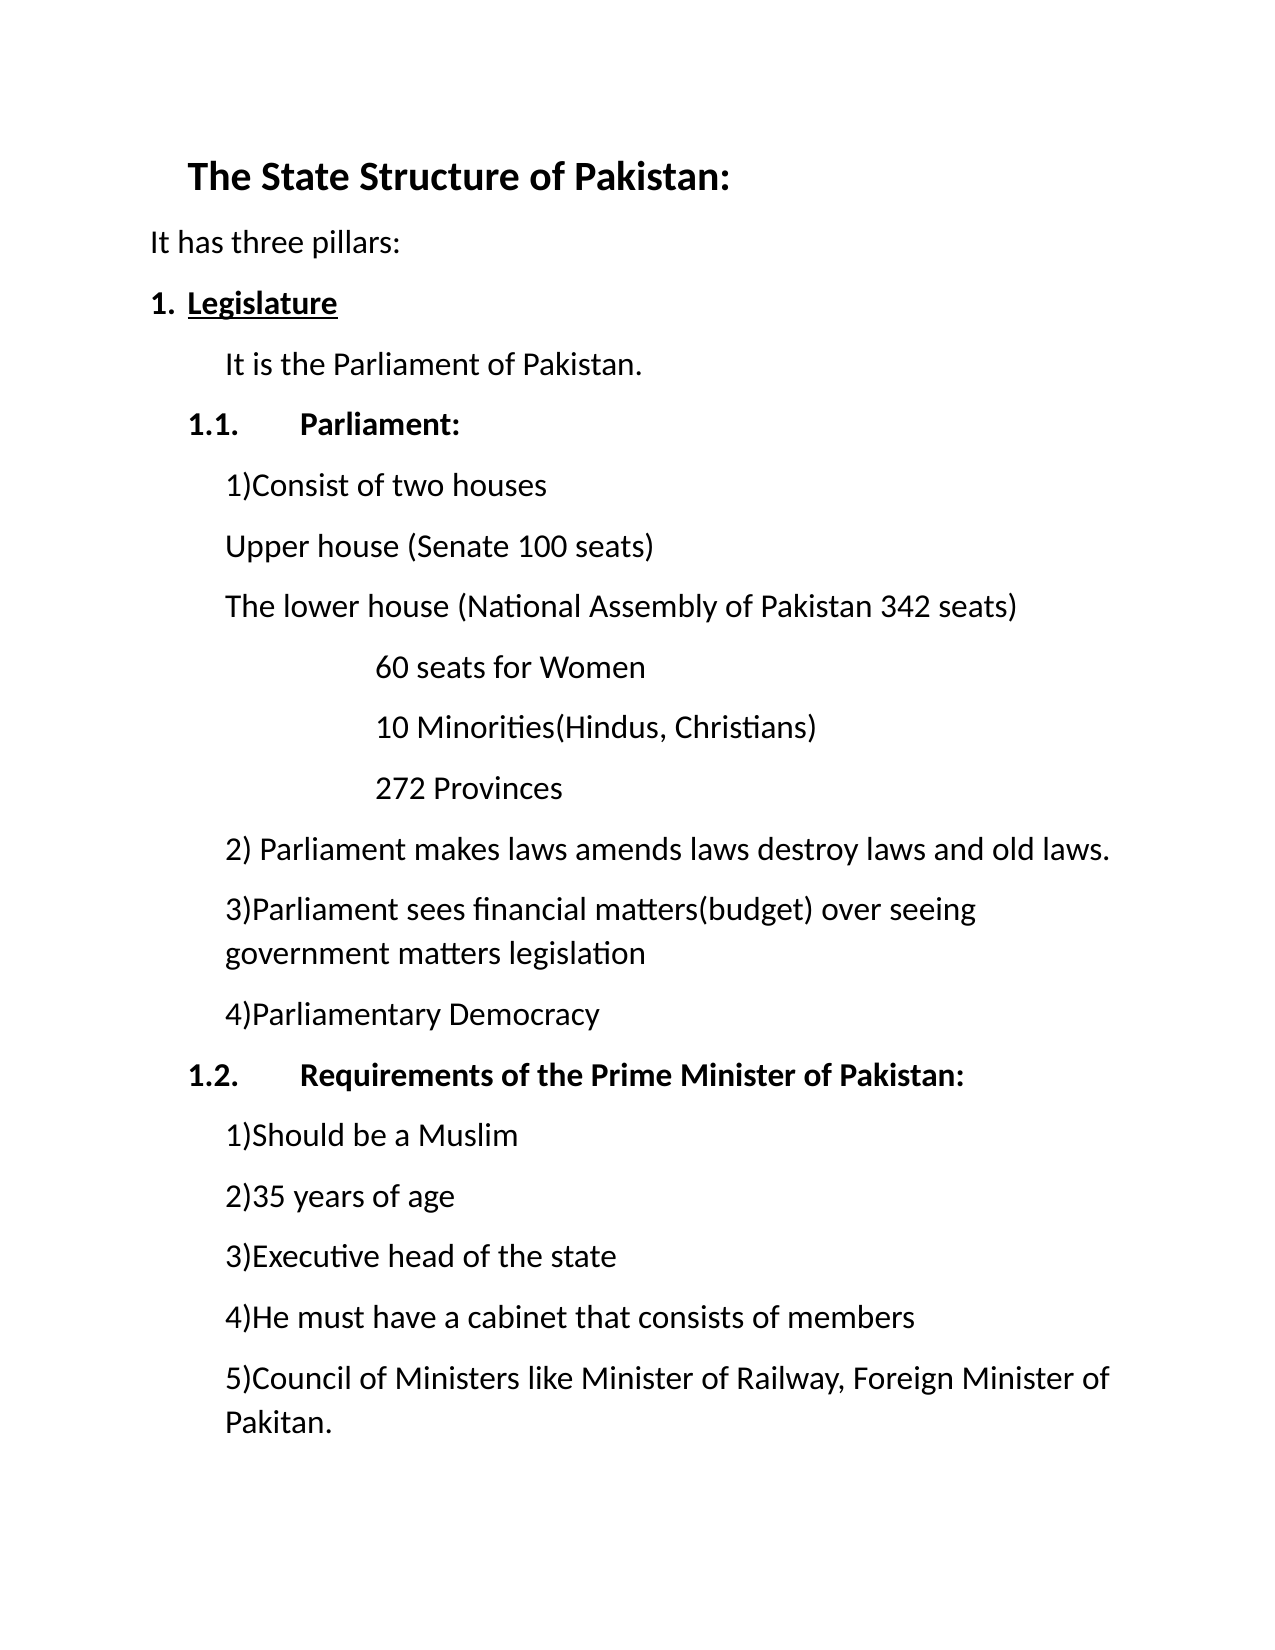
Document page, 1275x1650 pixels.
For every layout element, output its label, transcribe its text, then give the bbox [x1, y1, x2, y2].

text 10 Minorities(Hindus, Christians) [225, 707, 1125, 747]
list Parliament: [187, 403, 1125, 444]
text 4)Parliamentary Democracy [225, 993, 1125, 1034]
text Upper house (Senate 100 seats) [225, 525, 1125, 565]
list The State Structure of Pakistan: [187, 150, 1125, 201]
text 5)Council of Ministers like Minister of Railway, Foreign Minister of Pakitan. [225, 1357, 1125, 1441]
text 1)Consist of two houses [225, 464, 1125, 505]
text 1)Should be a Muslim [225, 1114, 1125, 1155]
list Requirements of the Prime Minister of Pakistan: [187, 1054, 1125, 1094]
text 2)35 years of age [225, 1175, 1125, 1216]
text It is the Parliament of Pakistan. [225, 343, 1125, 383]
text 4)He must have a cabinet that consists of members [225, 1296, 1125, 1337]
text It has three pillars: [150, 222, 1125, 262]
text 2) Parliament makes laws amends laws destroy laws and old laws. [225, 828, 1125, 868]
text 3)Parliament sees financial matters(budget) over seeing government matters legislation [225, 888, 1125, 973]
text 60 seats for Women [225, 646, 1125, 687]
text 272 Provinces [225, 767, 1125, 808]
text 3)Executive head of the state [225, 1236, 1125, 1276]
text The lower house (National Assembly of Pakistan 342 seats) [225, 585, 1125, 626]
list Legislature [150, 282, 1125, 323]
